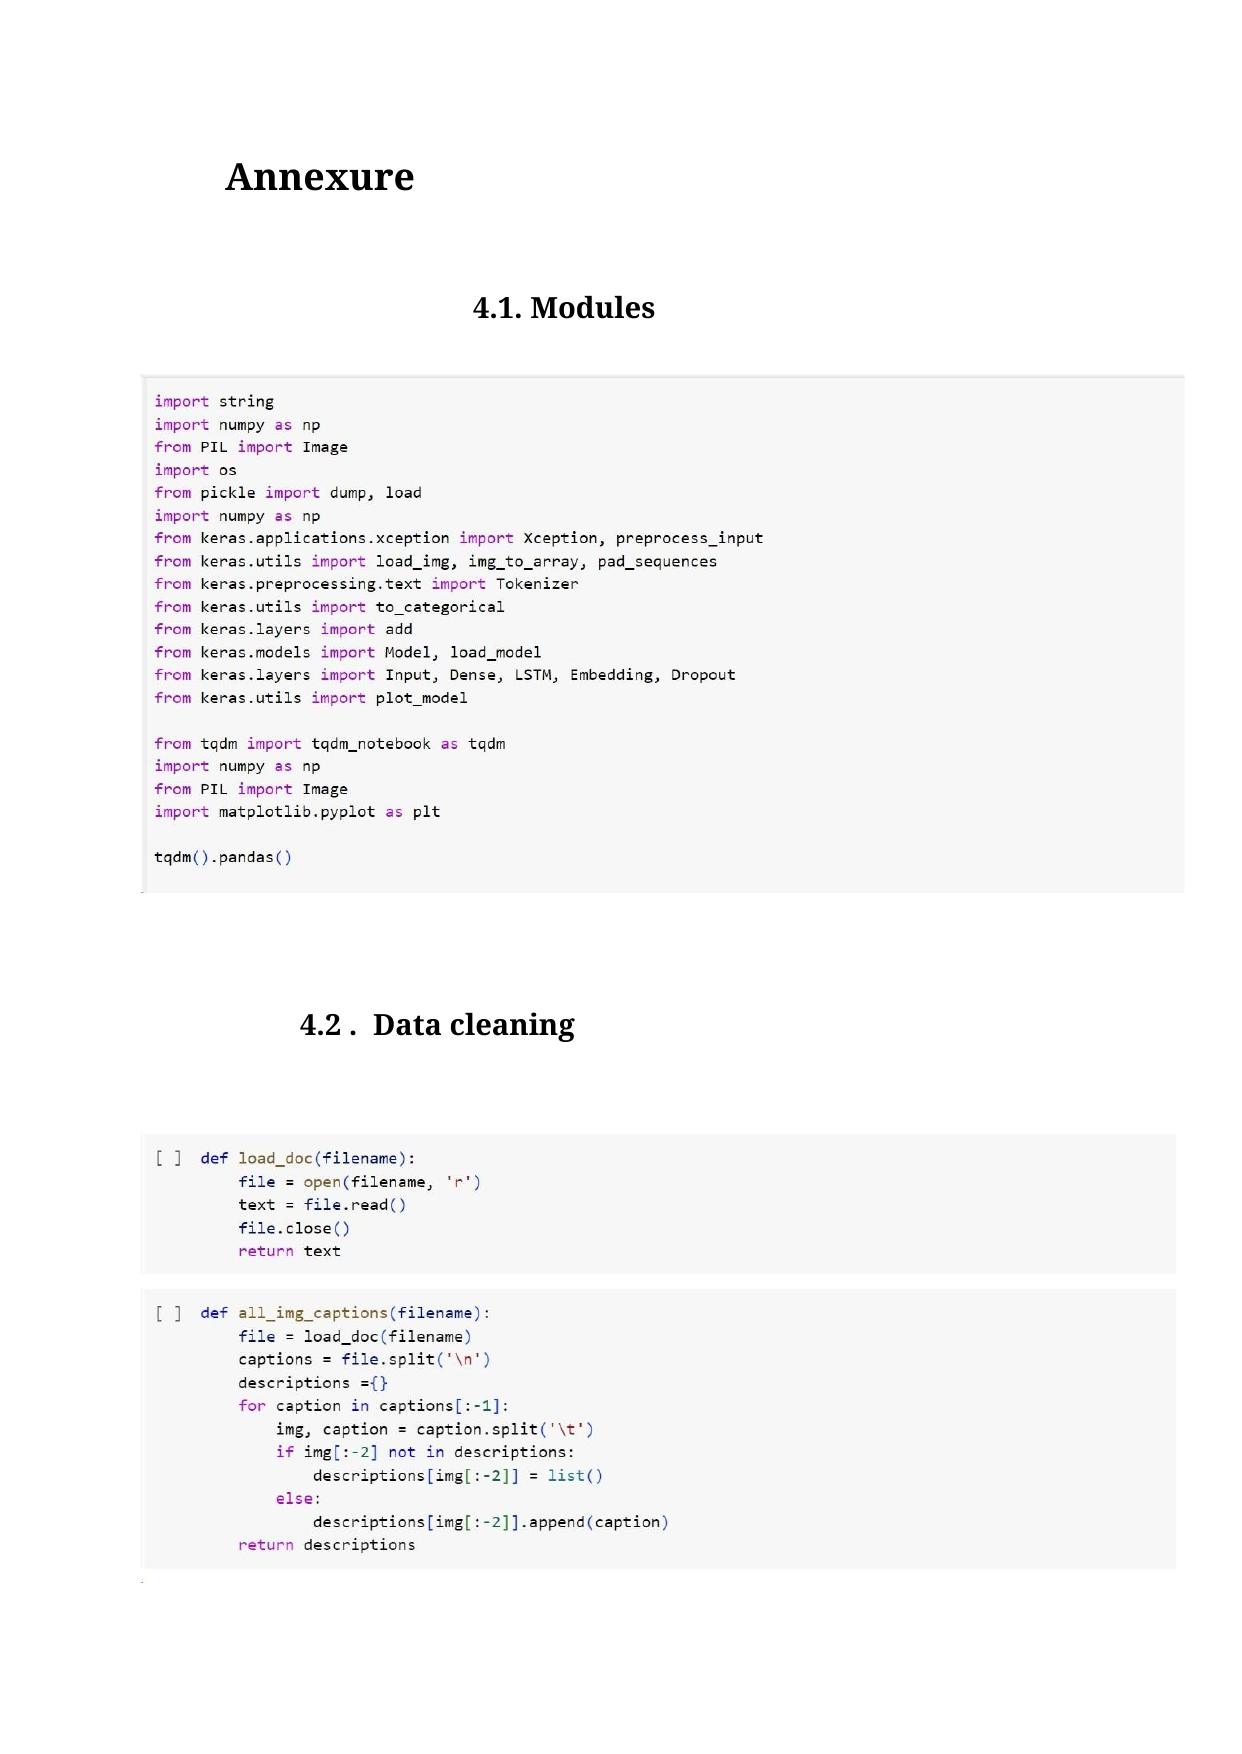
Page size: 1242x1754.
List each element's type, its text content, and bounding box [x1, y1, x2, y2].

picture [140, 1129, 1177, 1583]
text 4.2 . Data cleaning [300, 1004, 1192, 1044]
subtitle Annexure [225, 150, 1192, 201]
subtitle 4.1. Modules [300, 288, 1192, 327]
picture [140, 371, 1185, 893]
